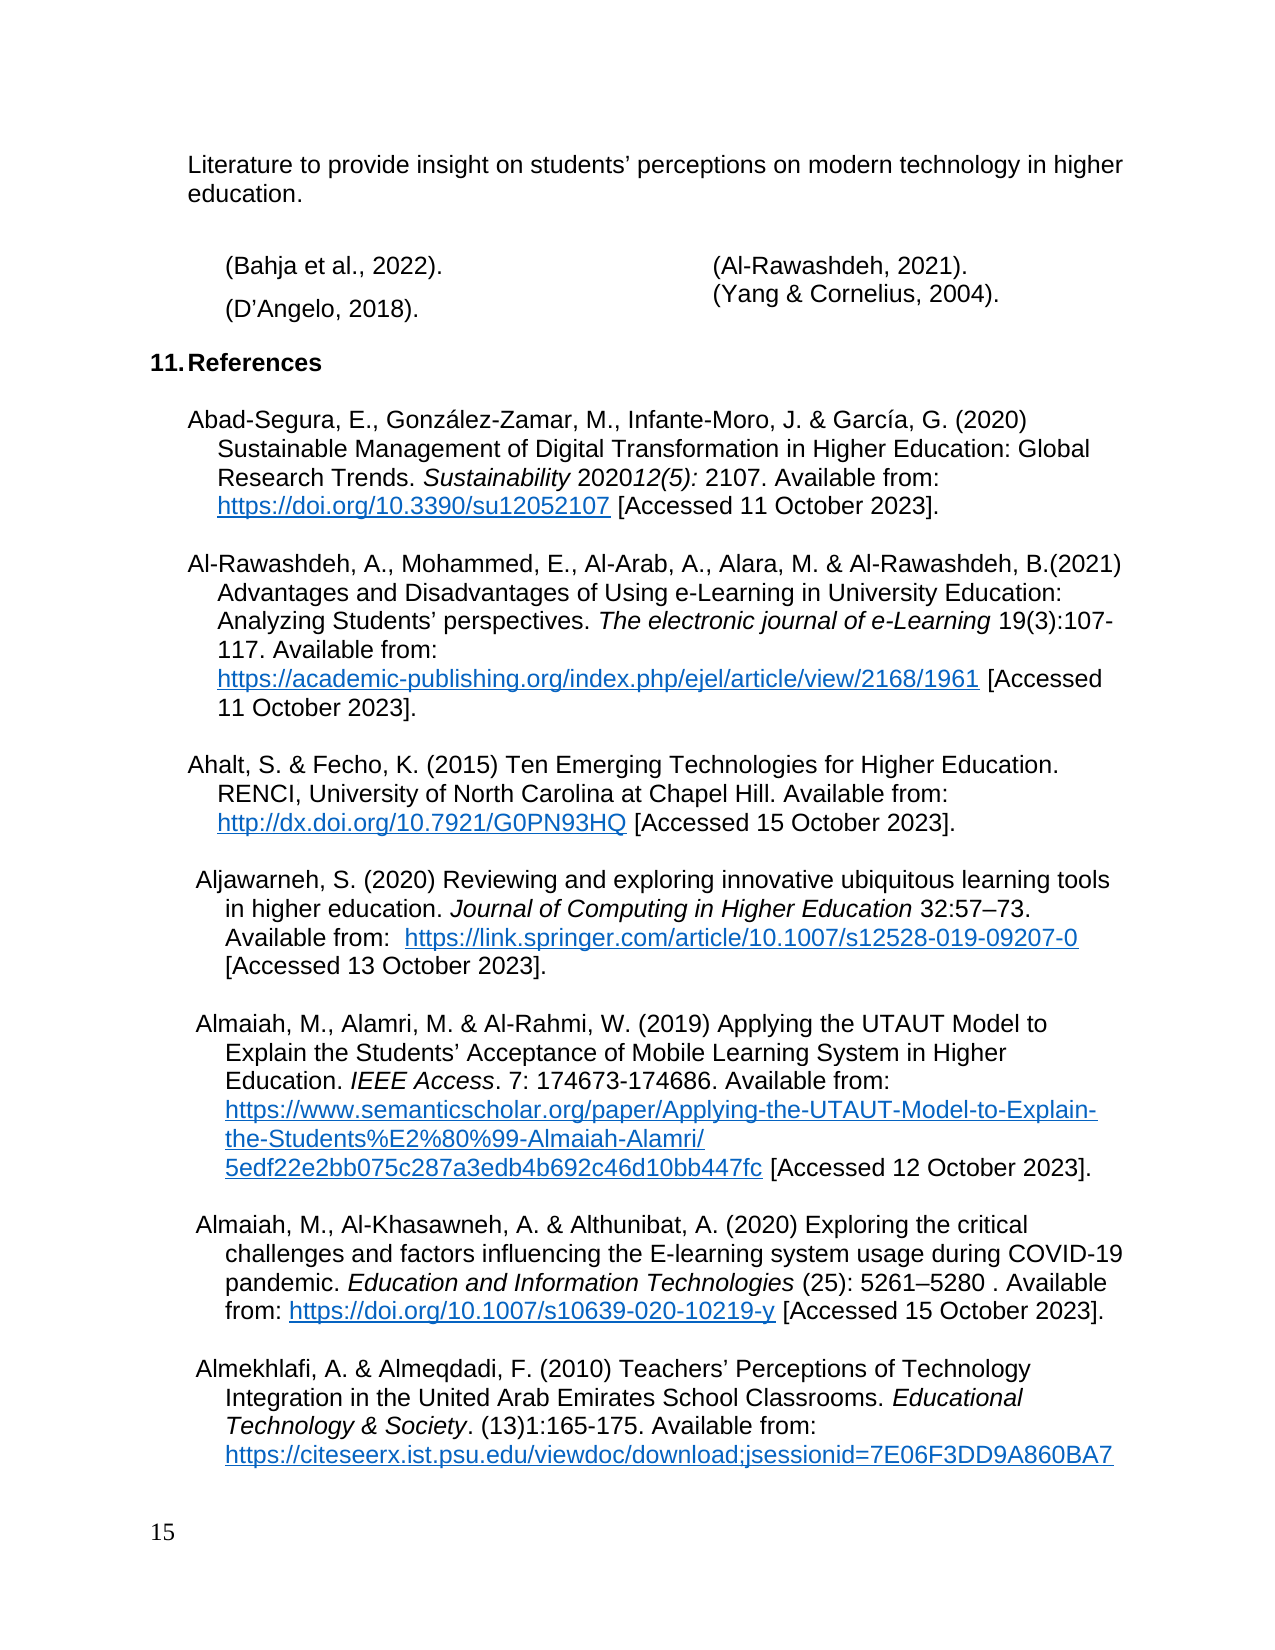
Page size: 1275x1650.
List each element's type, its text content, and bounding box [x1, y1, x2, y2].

subtitle References [150, 347, 1125, 376]
text (Bahja et al., 2022). [225, 251, 600, 279]
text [195, 1354, 1125, 1469]
text Almaiah, M., Alamri, M. & Al-Rahmi, W. (2019) Applying the UTAUT Model to Explain the Students’ Acceptance of Mobile Learning System in Higher Education. IEEE Access. 7: 174673-174686. Available from: https://www.semanticscholar.org/paper/Applying-the-UTAUT-Model-to-Explain-the-Students%E2%80%99-Almaiah-Alamri/5edf22e2bb075c287a3edb4b692c46d10bb447fc [Accessed 12 October 2023]. [195, 1009, 1125, 1181]
text Ahalt, S. & Fecho, K. (2015) Ten Emerging Technologies for Higher Education. RENCI, University of North Carolina at Chapel Hill. Available from: http://dx.doi.org/10.7921/G0PN93HQ [Accessed 15 October 2023]. [187, 750, 1125, 836]
text Aljawarneh, S. (2020) Reviewing and exploring innovative ubiquitous learning tools in higher education. Journal of Computing in Higher Education 32:57–73. Available from: https://link.springer.com/article/10.1007/s12528-019-09207-0 [Accessed 13 October 2023]. [195, 865, 1125, 980]
text Al-Rawashdeh, A., Mohammed, E., Al-Arab, A., Alara, M. & Al-Rawashdeh, B.(2021) Advantages and Disadvantages of Using e-Learning in University Education: Analyzing Students’ perspectives. The electronic journal of e-Learning 19(3):107-117. Available from: https://academic-publishing.org/index.php/ejel/article/view/2168/1961 [Accessed 11 October 2023]. [187, 549, 1125, 721]
text (Yang & Cornelius, 2004). [675, 279, 1125, 308]
text Abad-Segura, E., González-Zamar, M., Infante-Moro, J. & García, G. (2020) Sustainable Management of Digital Transformation in Higher Education: Global Research Trends. Sustainability 202012(5): 2107. Available from: https://doi.org/10.3390/su12052107 [Accessed 11 October 2023]. [187, 405, 1125, 520]
text (Al-Rawashdeh, 2021). [675, 251, 1125, 279]
text (D’Angelo, 2018). [225, 294, 600, 322]
text Almaiah, M., Al-Khasawneh, A. & Althunibat, A. (2020) Exploring the critical challenges and factors influencing the E-learning system usage during COVID-19 pandemic. Education and Information Technologies (25): 5261–5280 . Available from: https://doi.org/10.1007/s10639-020-10219-y [Accessed 15 October 2023]. [195, 1210, 1125, 1325]
text Literature to provide insight on students’ perceptions on modern technology in higher education. [187, 150, 1125, 207]
